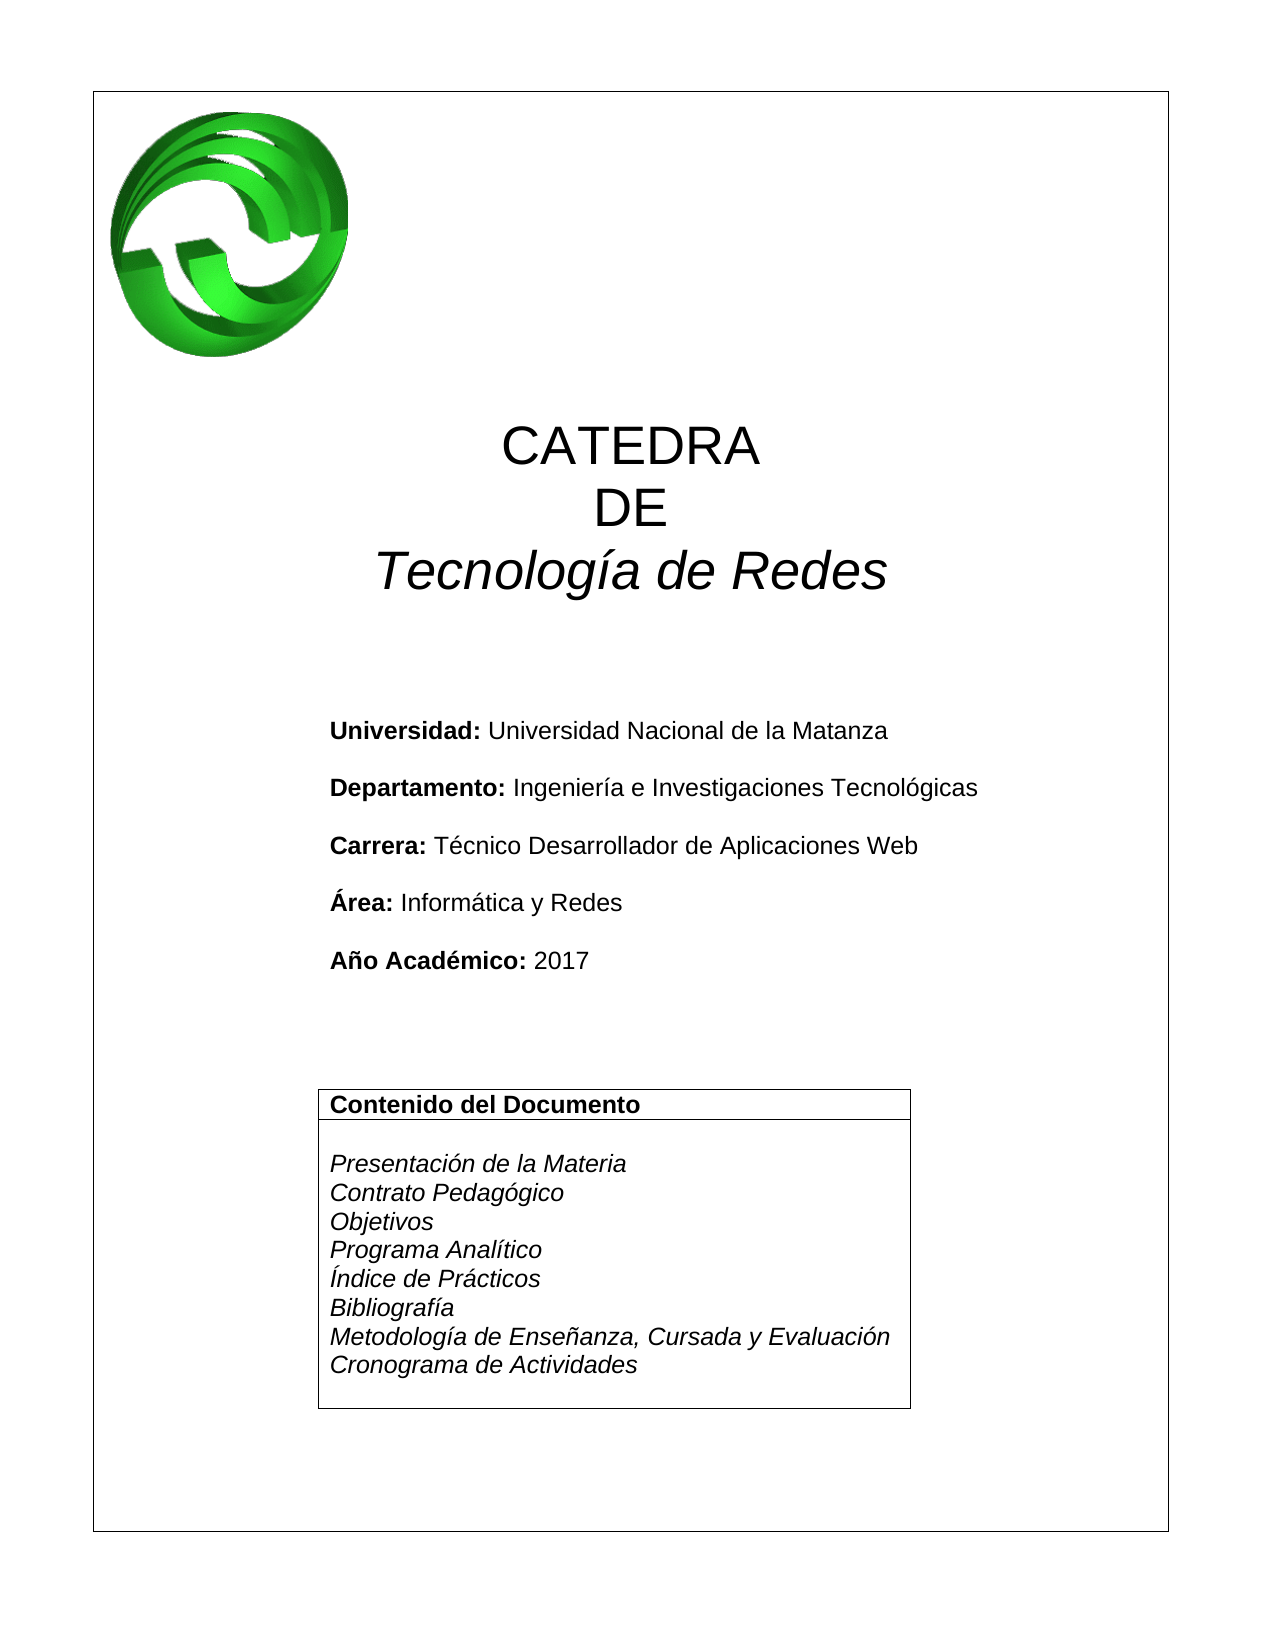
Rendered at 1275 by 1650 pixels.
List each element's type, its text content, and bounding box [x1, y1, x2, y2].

table_header CATEDRA DE Tecnología de Redes Universidad: Universidad Nacional de Departamento: Ingeniería e Investigaciones Tecnológicas Carrera: Técnico Desarrollador de Aplicaciones Web Área: Informática y Redes Año Académico: 2017 [94, 92, 1168, 1531]
picture [110, 112, 348, 357]
